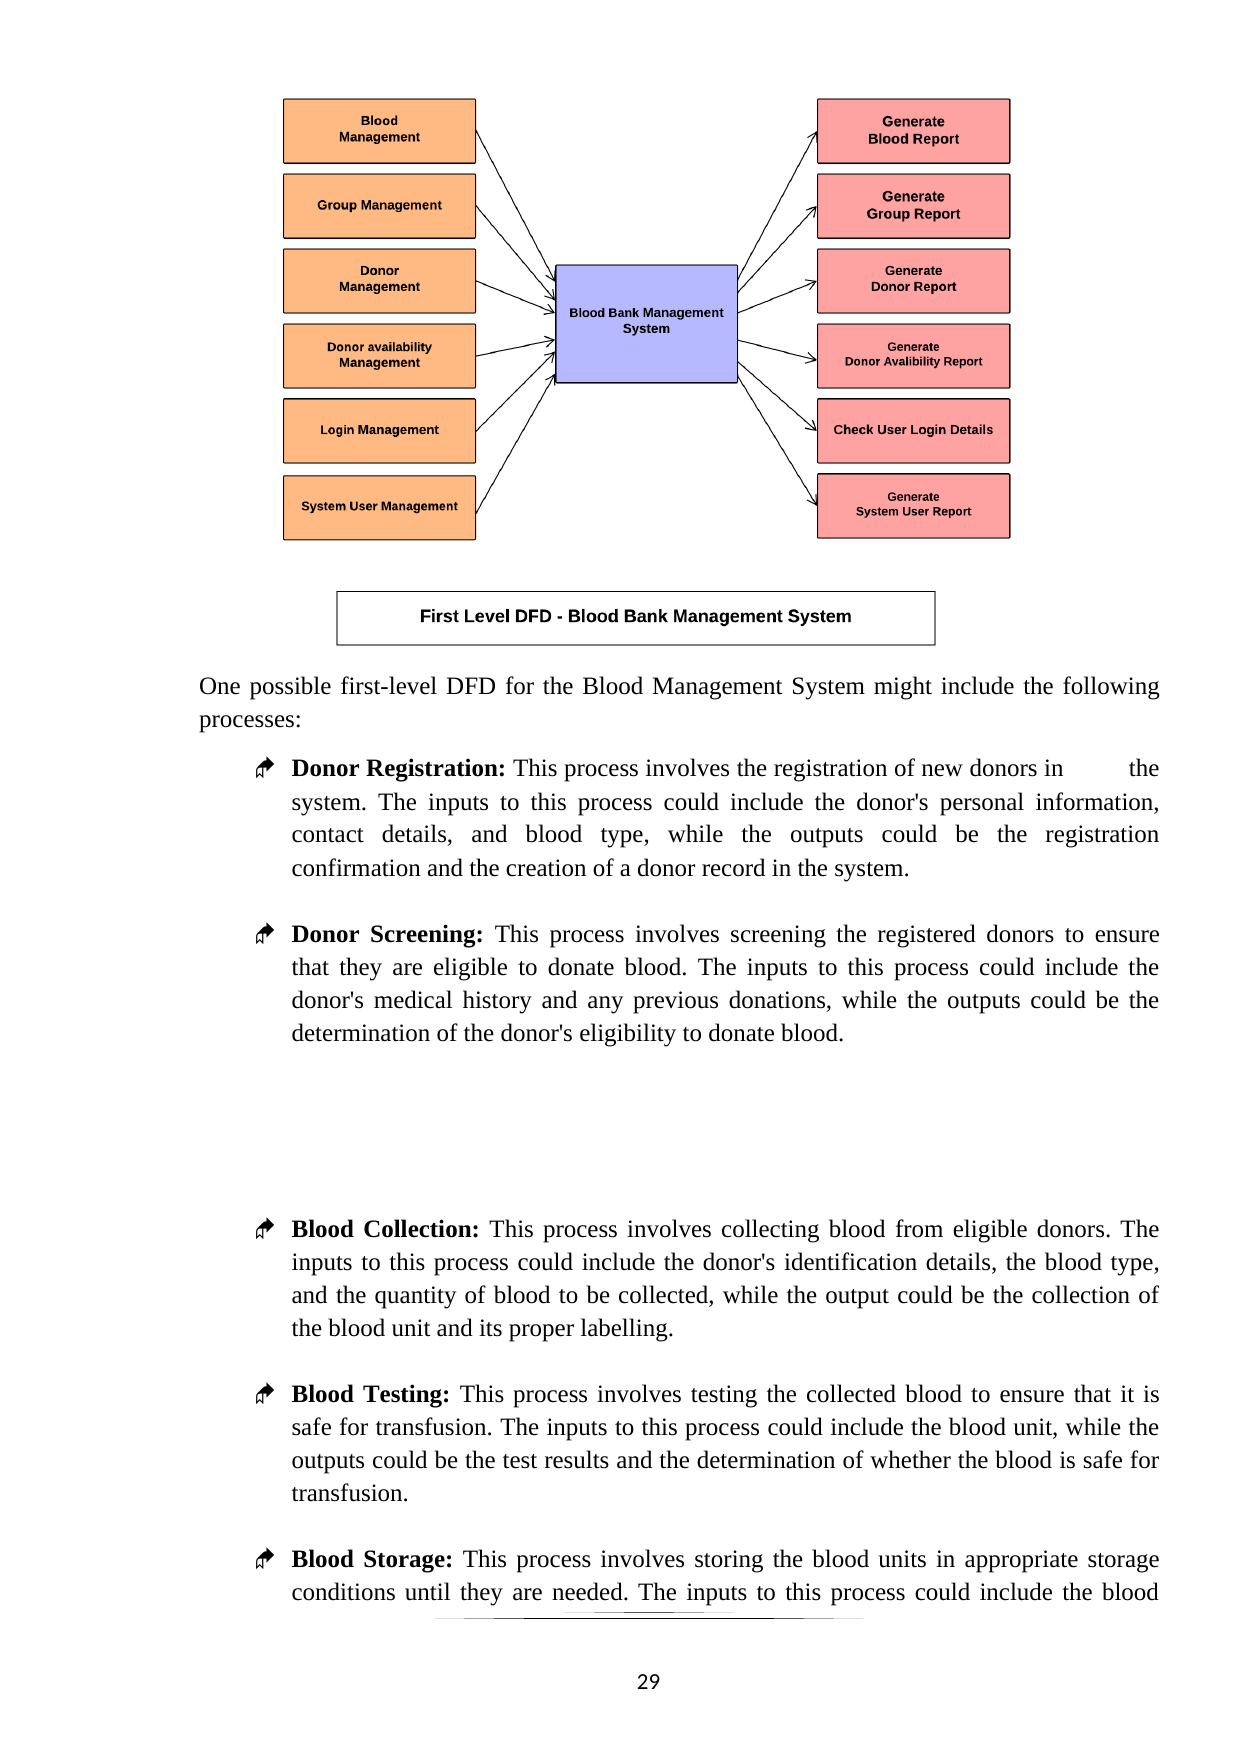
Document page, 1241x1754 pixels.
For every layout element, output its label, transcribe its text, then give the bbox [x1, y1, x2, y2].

picture [259, 75, 1038, 651]
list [254, 1544, 1161, 1606]
list Blood Collection: This process involves collecting blood from eligible donors. The inputs to this process could include the donor's identification details, the blood type, and the quantity of blood to be collected, while the output could be the collection of the blood unit and its proper labelling. [254, 1214, 1161, 1342]
list Blood Testing: This process involves testing the collected blood to ensure that it is safe for transfusion. The inputs to this process could include the blood unit, while the outputs could be the test results and the determination of whether the blood is safe for transfusion. [254, 1379, 1161, 1507]
list Donor Screening: This process involves screening the registered donors to ensure that they are eligible to donate blood. The inputs to this process could include the donor's medical history and any previous donations, while the outputs could be the determination of the donor's eligibility to donate blood. [254, 919, 1161, 1046]
list Donor Registration: This process involves the registration of new donors in the system. The inputs to this process could include the donor's personal information, contact details, and blood type, while the outputs could be the registration confirmation and the creation of a donor record in the system. [254, 753, 1161, 881]
text One possible first-level DFD for the Blood Management System might include the following processes: [199, 671, 1161, 733]
